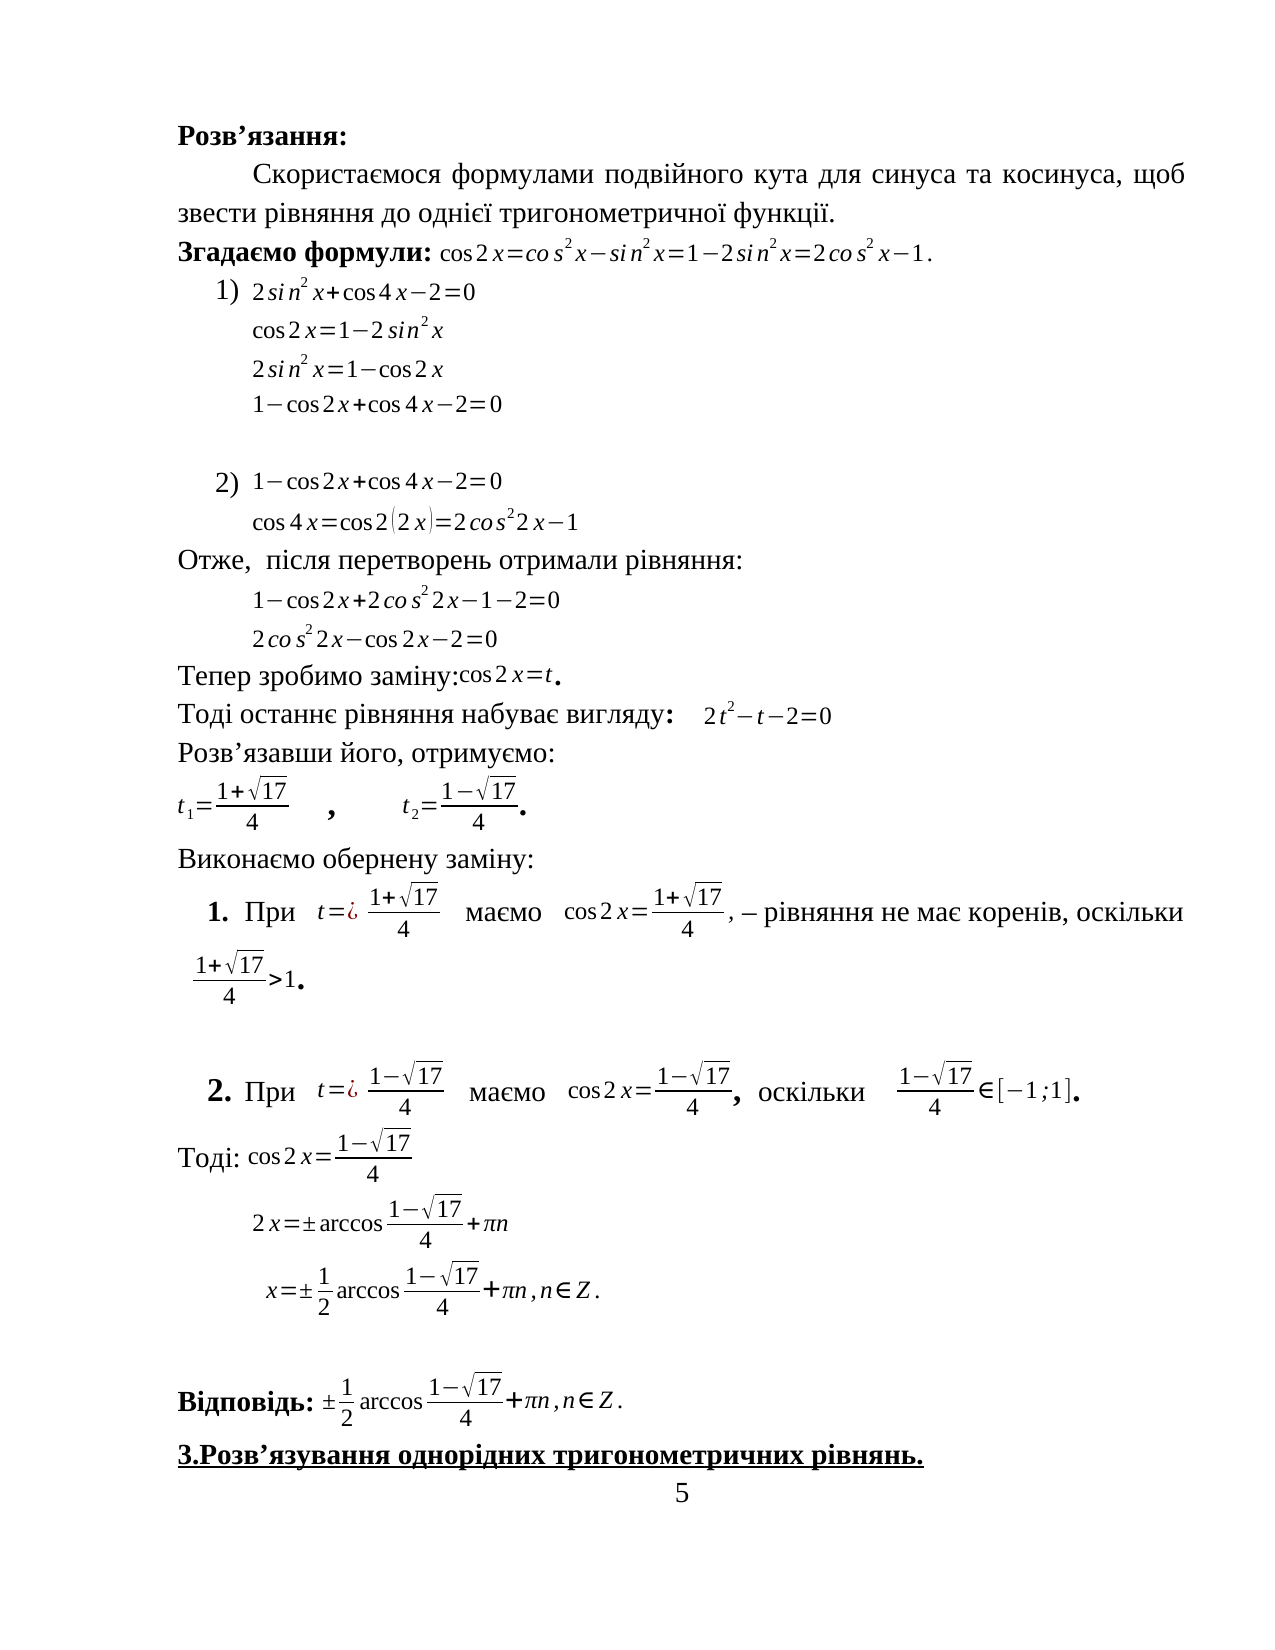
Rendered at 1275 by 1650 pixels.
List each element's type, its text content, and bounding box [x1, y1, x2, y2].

list Скористаємося формулами подвійного кута для синуса та косинуса, щоб звести рівняння до однієї тригонометричної функції. [177, 157, 1186, 229]
list При маємо – рівняння не має коренів, оскільки [207, 880, 1186, 943]
list . [177, 948, 1186, 1009]
text 3.Розв’язування однорідних тригонометричних рівнянь. [177, 1437, 1186, 1471]
list Тоді останнє рівняння набуває вигляду: [177, 696, 1186, 730]
list Тепер зробимо заміну:. [177, 658, 1186, 691]
list Отже, після перетворень отримали рівняння: [177, 542, 1186, 576]
list При маємо , оскільки . [207, 1059, 1186, 1120]
list Тоді: [177, 1126, 1186, 1187]
list Згадаємо формули: [177, 234, 1186, 267]
text Відповідь: + [177, 1370, 1186, 1431]
list Розв’язання: [177, 118, 1186, 152]
list , . [177, 773, 1186, 836]
list Виконаємо обернену заміну: [177, 842, 1186, 875]
list Розв’язавши його, отримуємо: [177, 735, 1186, 768]
text + [177, 1259, 1186, 1321]
